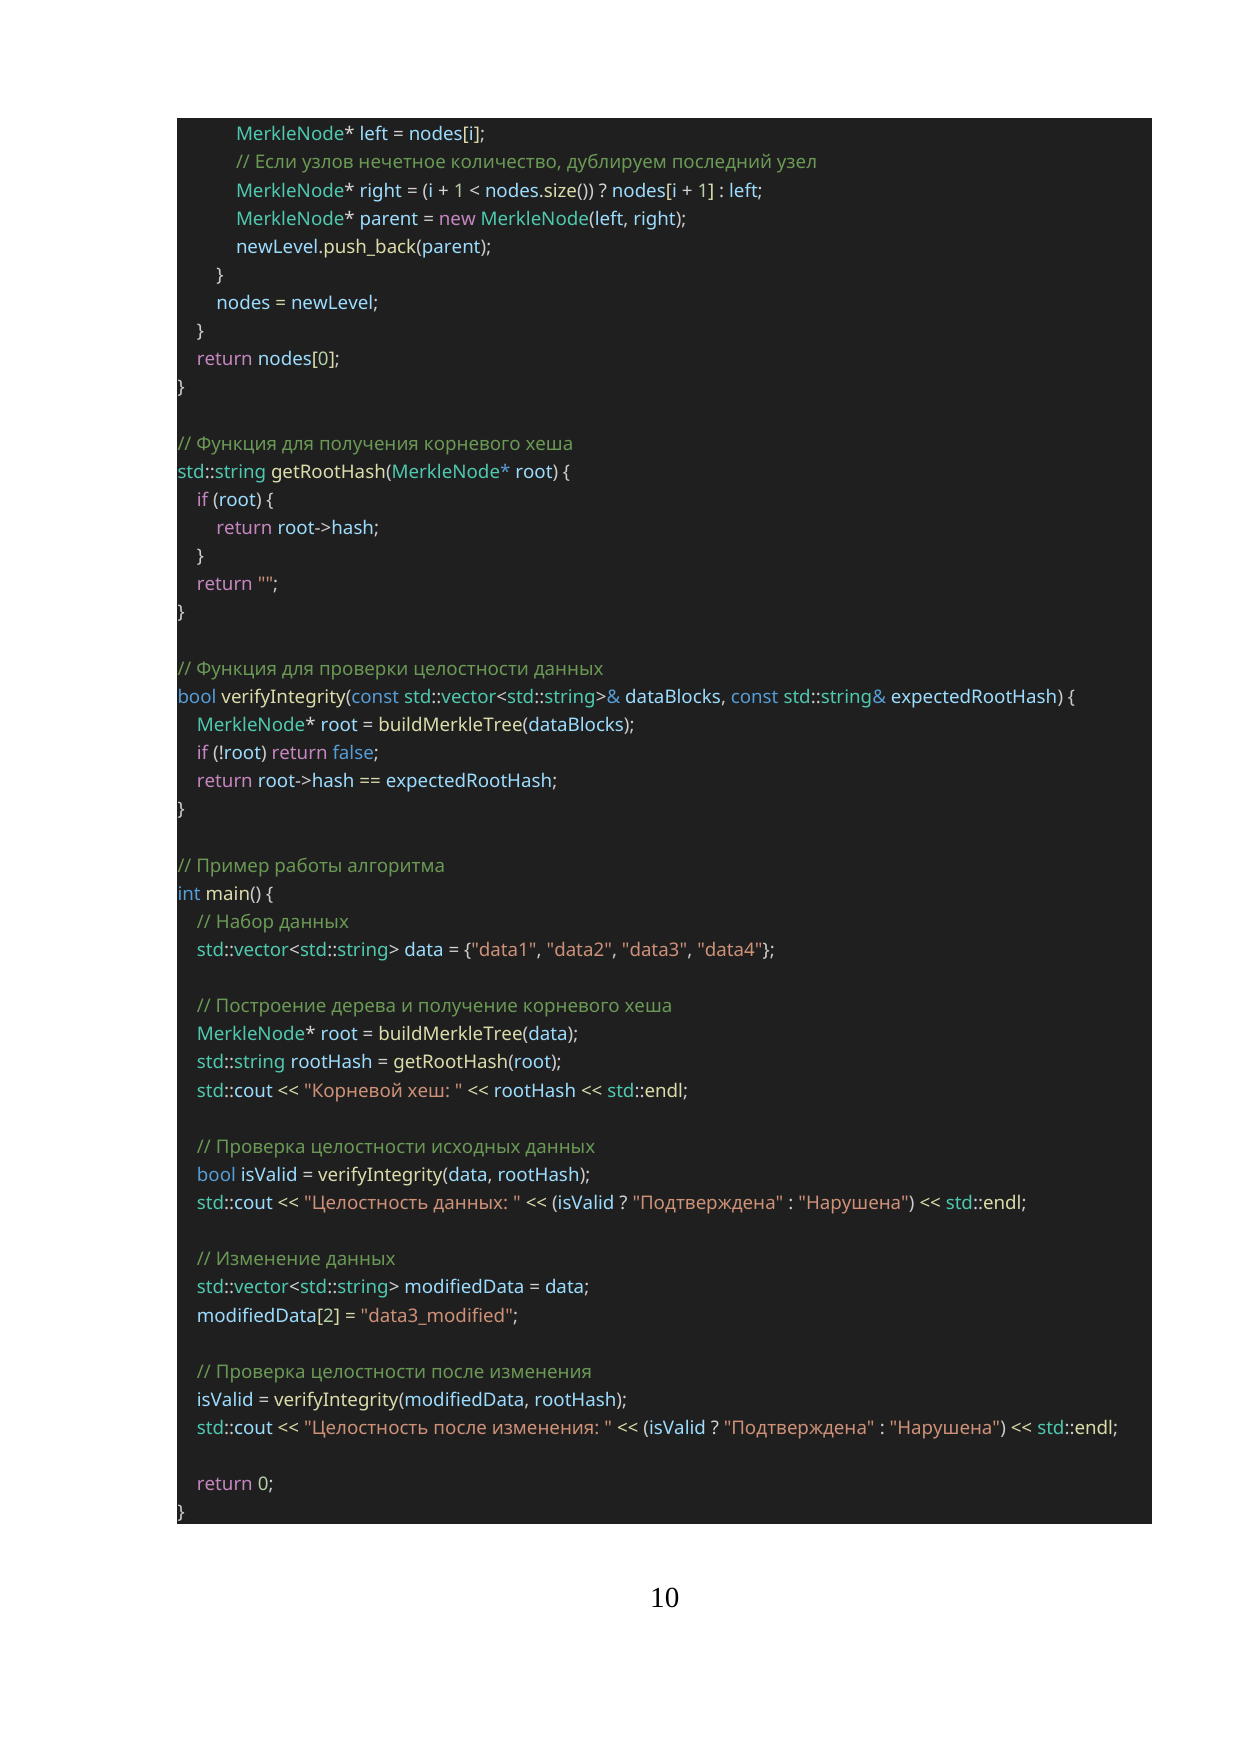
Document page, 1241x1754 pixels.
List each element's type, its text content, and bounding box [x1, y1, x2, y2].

text } [177, 540, 1152, 568]
text bool isValid = verifyIntegrity(data, rootHash); [177, 1159, 1152, 1187]
text isValid = verifyIntegrity(modifiedData, rootHash); [177, 1384, 1152, 1412]
text nodes = newLevel; [177, 287, 1152, 315]
text MerkleNode* root = buildMerkleTree(dataBlocks); [177, 709, 1152, 737]
text } [177, 1496, 1152, 1524]
text std::cout << "Целостность данных: " << (isValid ? "Подтверждена" : "Нарушена") << std::endl; [177, 1187, 1152, 1215]
text MerkleNode* left = nodes[i]; [177, 118, 1152, 146]
text std::string rootHash = getRootHash(root); [177, 1046, 1152, 1074]
text } [177, 793, 1152, 821]
text return nodes[0]; [177, 343, 1152, 371]
text std::vector<std::string> modifiedData = data; [177, 1271, 1152, 1299]
text // Построение дерева и получение корневого хеша [177, 990, 1152, 1018]
text newLevel.push_back(parent); [177, 231, 1152, 259]
text } [177, 259, 1152, 287]
text // Функция для проверки целостности данных [177, 652, 1152, 681]
text } [177, 315, 1152, 343]
text // Если узлов нечетное количество, дублируем последний узел [177, 146, 1152, 174]
text } [177, 371, 1152, 399]
text return root->hash == expectedRootHash; [177, 765, 1152, 793]
text std::cout << "Целостность после изменения: " << (isValid ? "Подтверждена" : "Нарушена") << std::endl; [177, 1412, 1152, 1440]
text // Проверка целостности после изменения [177, 1356, 1152, 1384]
text if (!root) return false; [177, 737, 1152, 765]
text MerkleNode* parent = new MerkleNode(left, right); [177, 202, 1152, 231]
text modifiedData[2] = "data3_modified"; [177, 1299, 1152, 1327]
text // Набор данных [177, 906, 1152, 934]
text if (root) { [177, 484, 1152, 512]
text // Изменение данных [177, 1243, 1152, 1271]
text MerkleNode* root = buildMerkleTree(data); [177, 1018, 1152, 1046]
text // Пример работы алгоритма [177, 849, 1152, 877]
text return 0; [177, 1468, 1152, 1496]
text std::string getRootHash(MerkleNode* root) { [177, 456, 1152, 484]
text bool verifyIntegrity(const std::vector<std::string>& dataBlocks, const std::string& expectedRootHash) { [177, 681, 1152, 709]
text // Функция для получения корневого хеша [177, 427, 1152, 456]
text int main() { [177, 877, 1152, 906]
text std::vector<std::string> data = {"data1", "data2", "data3", "data4"}; [177, 934, 1152, 962]
text return ""; [177, 568, 1152, 596]
text return root->hash; [177, 512, 1152, 540]
text MerkleNode* right = (i + 1 < nodes.size()) ? nodes[i + 1] : left; [177, 174, 1152, 202]
text // Проверка целостности исходных данных [177, 1131, 1152, 1159]
text std::cout << "Корневой хеш: " << rootHash << std::endl; [177, 1074, 1152, 1102]
text } [177, 596, 1152, 624]
